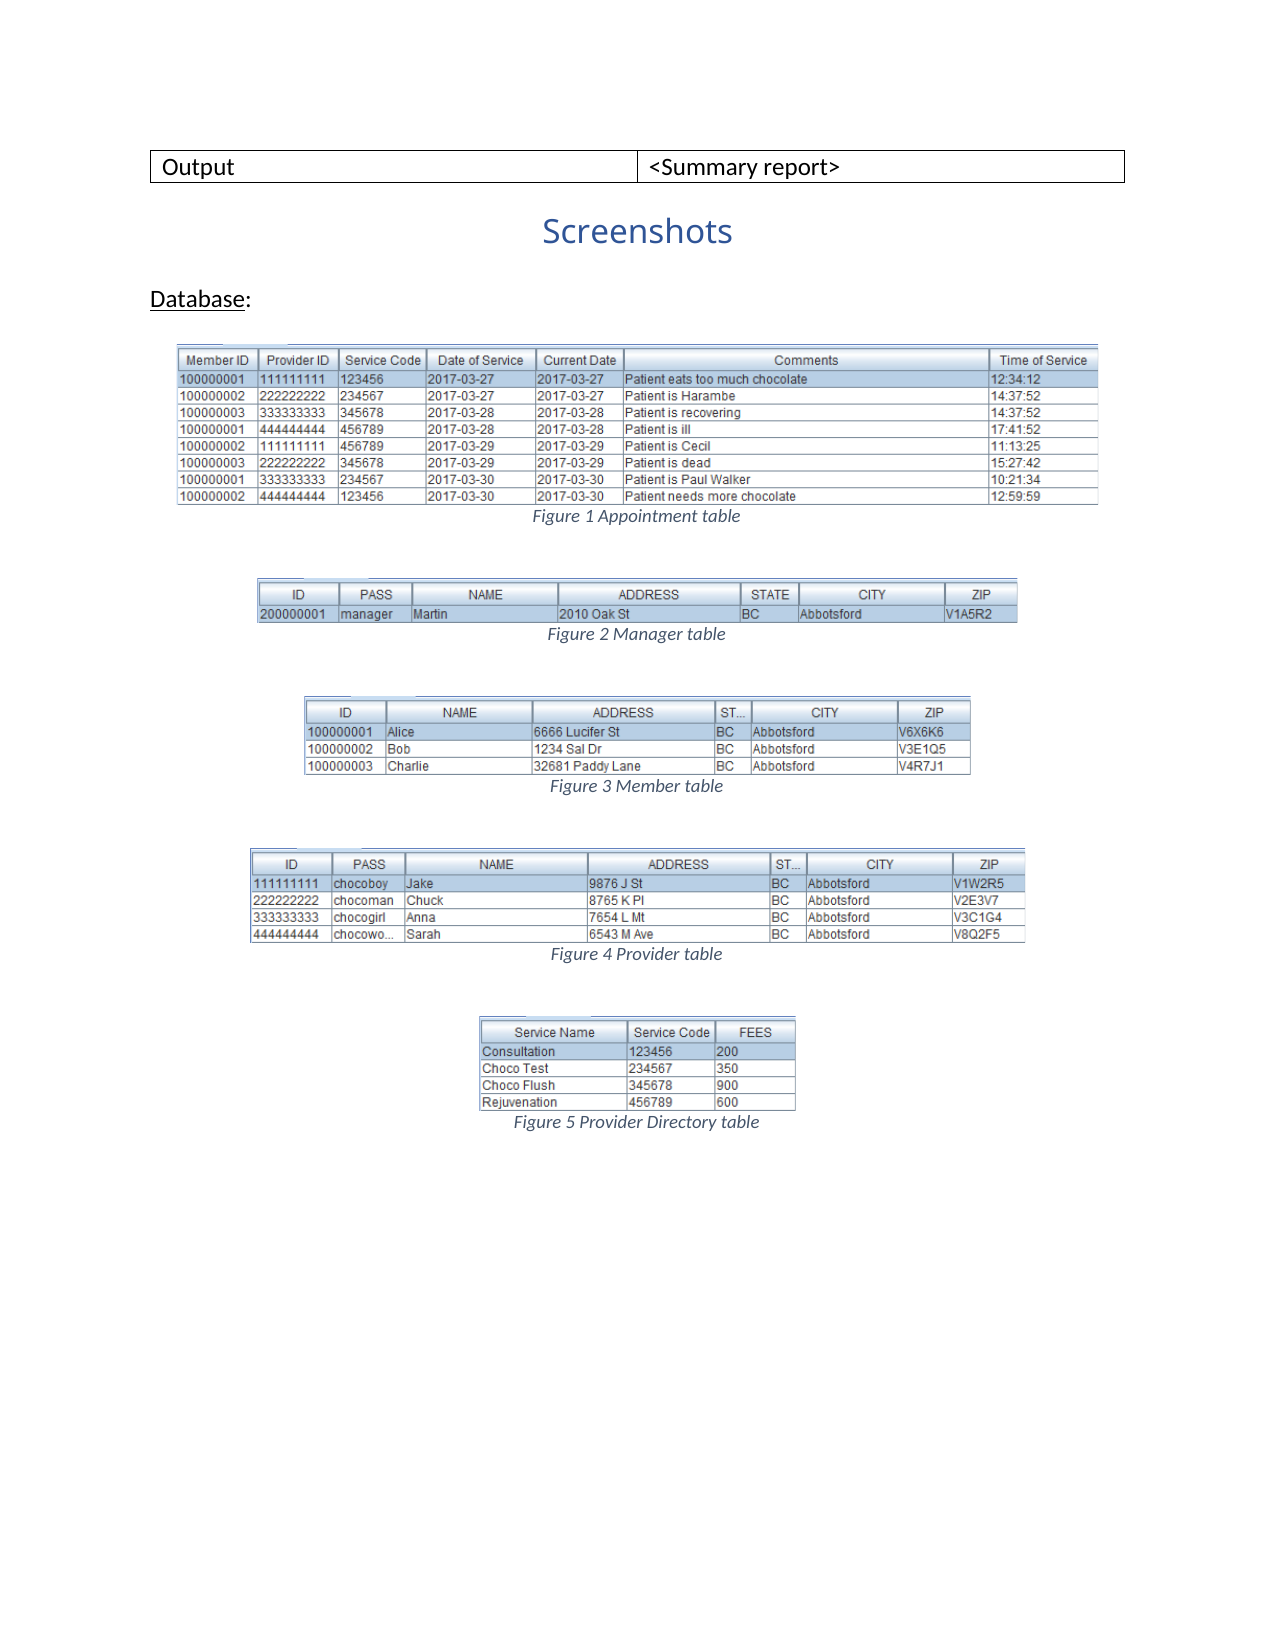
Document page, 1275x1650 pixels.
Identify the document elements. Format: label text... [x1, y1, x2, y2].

text Database: [150, 283, 1125, 314]
table_cell <Summary report> [638, 151, 1124, 182]
picture [304, 696, 971, 775]
picture [176, 344, 1099, 505]
picture [479, 1016, 796, 1111]
picture [250, 848, 1025, 943]
subtitle Screenshots [150, 208, 1125, 253]
picture [257, 578, 1018, 623]
table_cell Output [151, 151, 637, 182]
